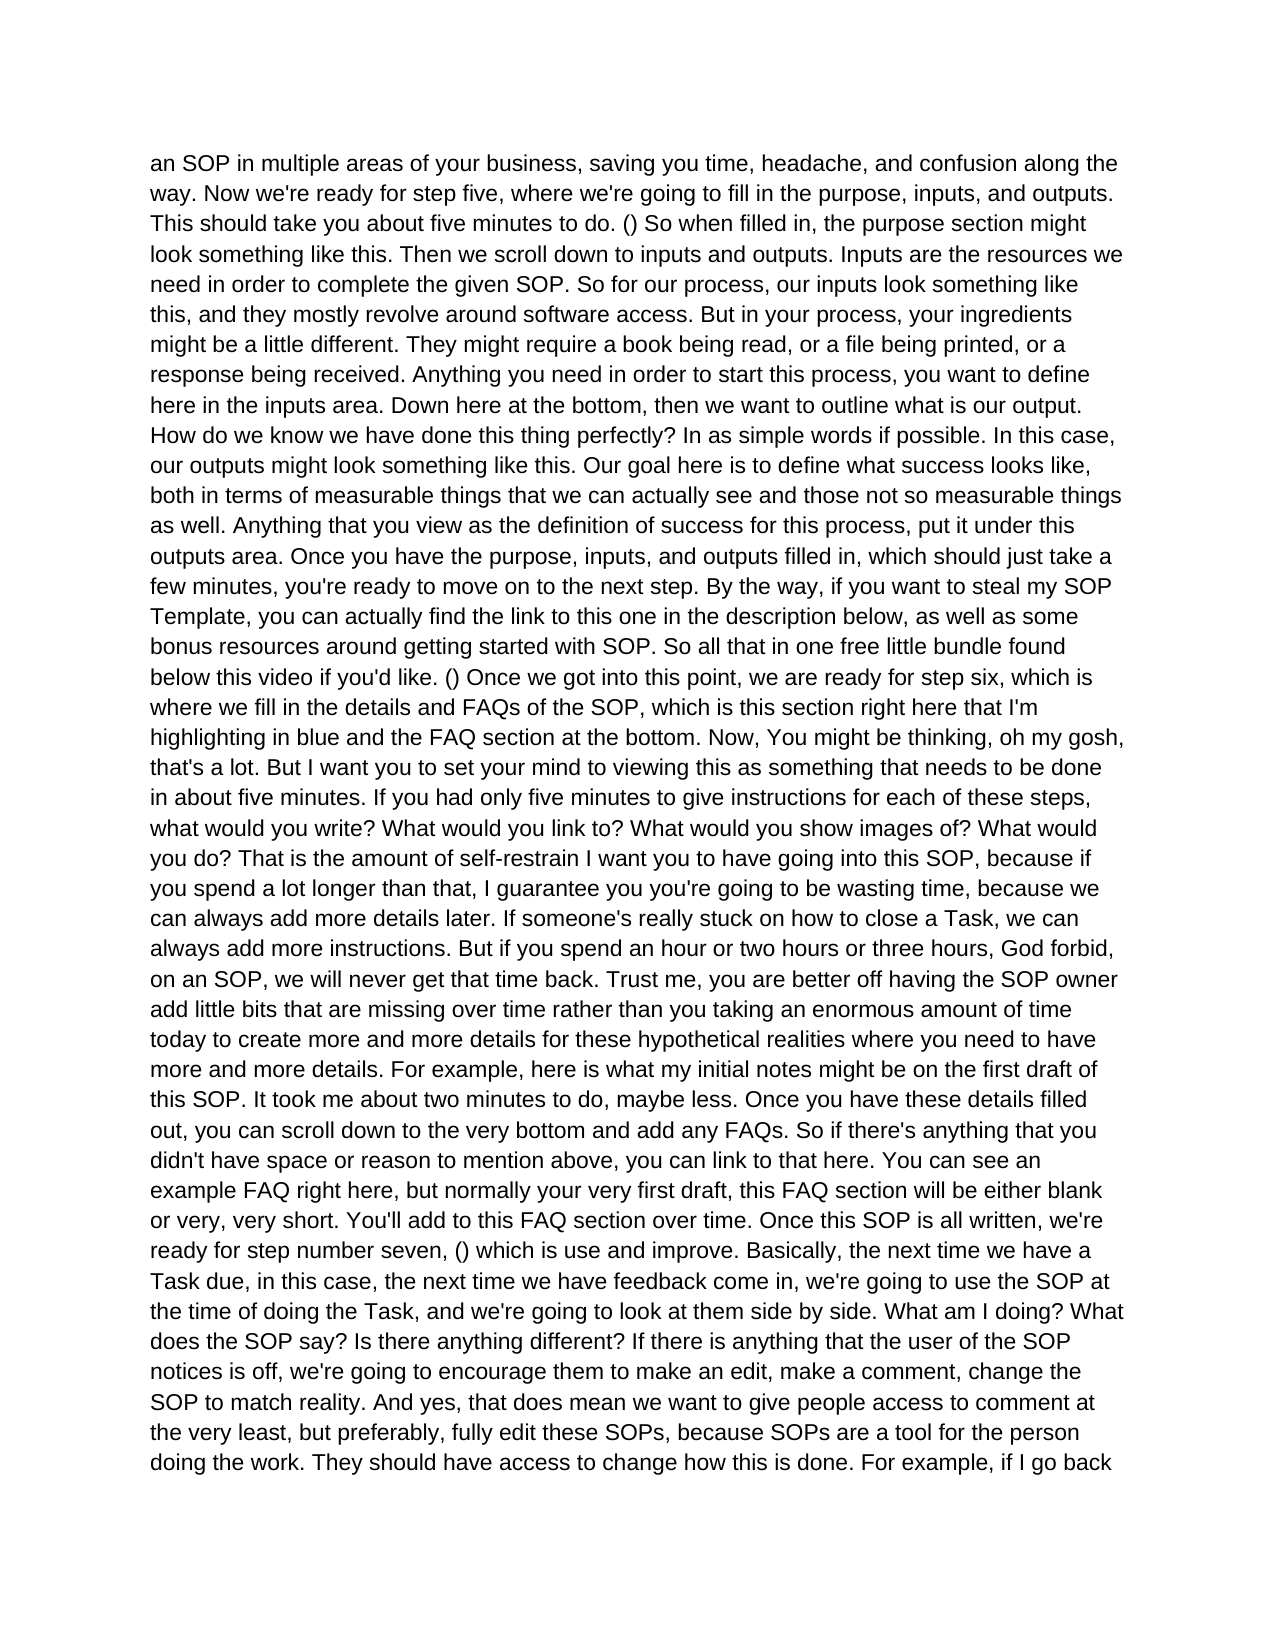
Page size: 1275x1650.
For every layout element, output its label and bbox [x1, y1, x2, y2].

text [150, 150, 1125, 1475]
